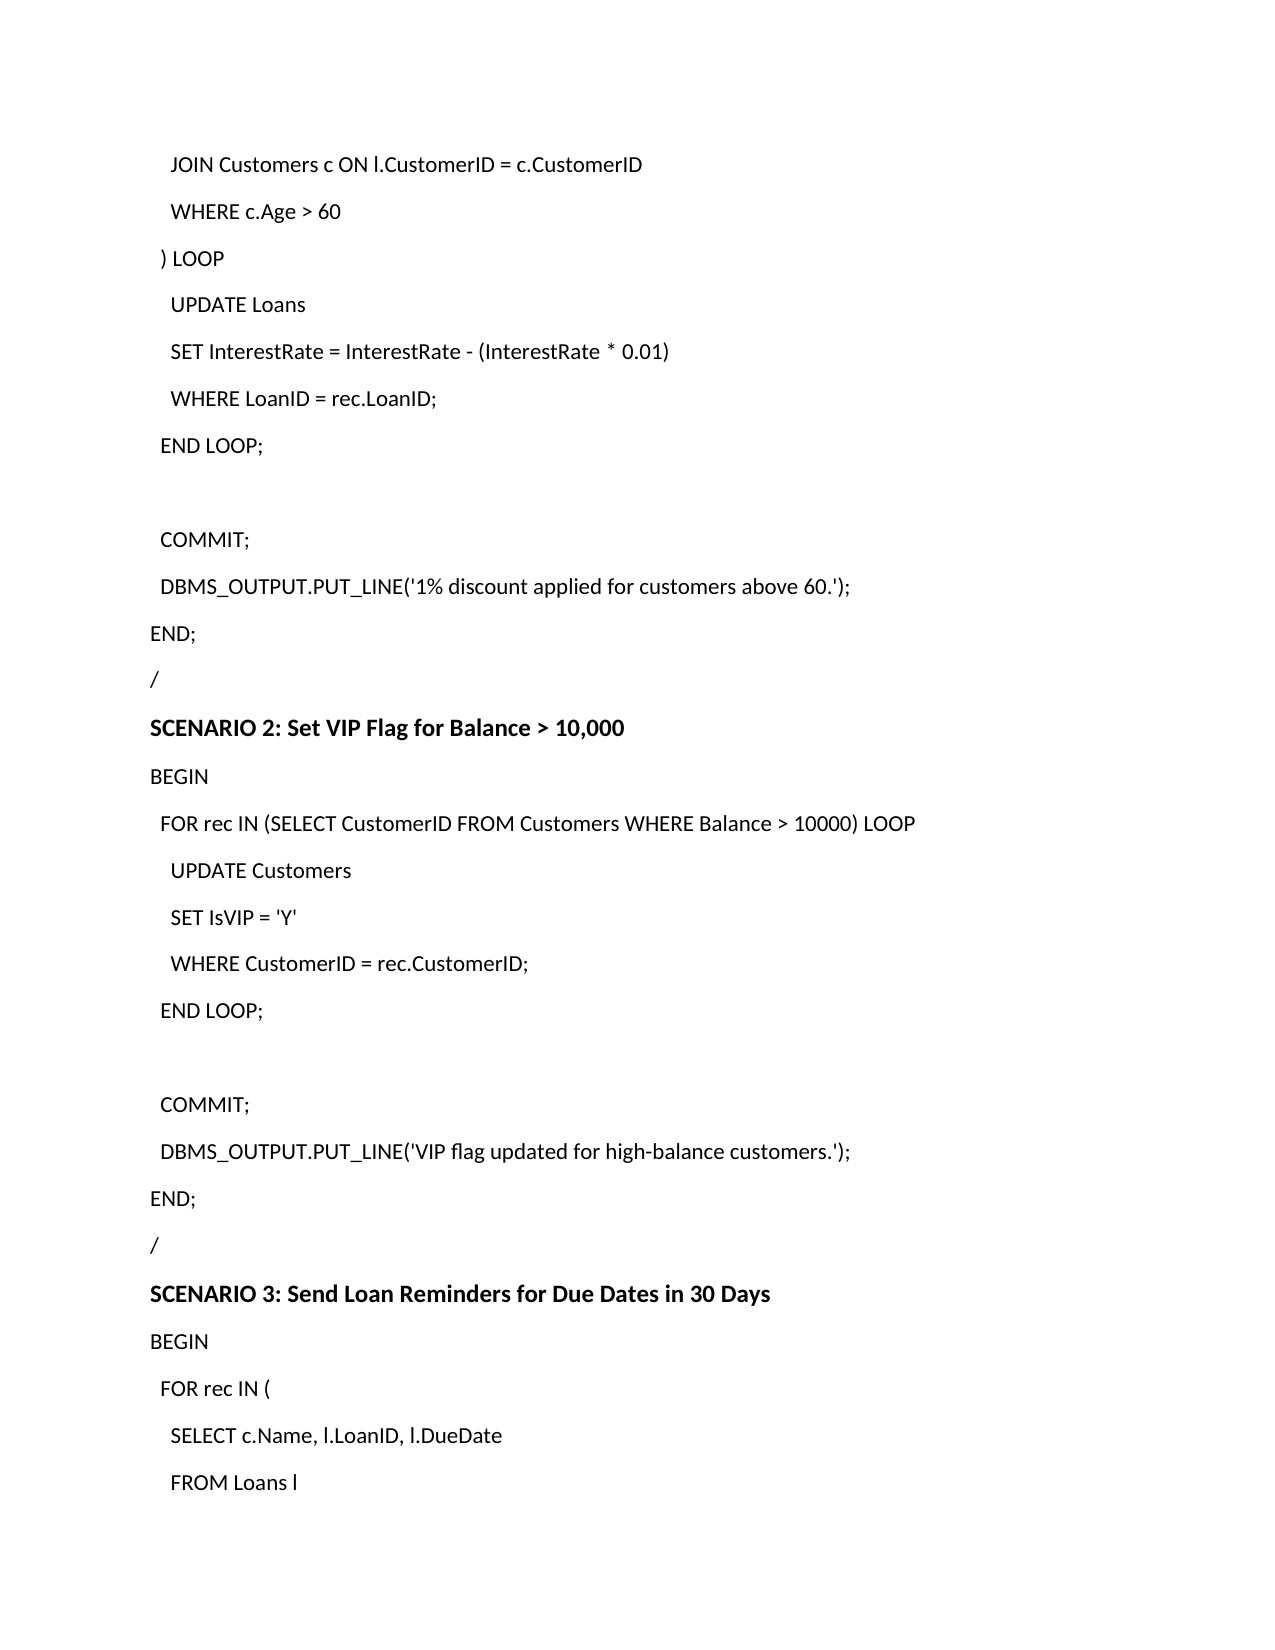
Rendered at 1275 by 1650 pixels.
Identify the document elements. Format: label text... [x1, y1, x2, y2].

text END LOOP; [150, 996, 1125, 1024]
text FOR rec IN (SELECT CustomerID FROM Customers WHERE Balance > 10000) LOOP [150, 809, 1125, 837]
text END LOOP; [150, 431, 1125, 459]
text FOR rec IN ( [150, 1374, 1125, 1402]
text DBMS_OUTPUT.PUT_LINE('VIP flag updated for high-balance customers.'); [150, 1137, 1125, 1165]
text COMMIT; [150, 1090, 1125, 1118]
text COMMIT; [150, 525, 1125, 553]
text DBMS_OUTPUT.PUT_LINE('1% discount applied for customers above 60.'); [150, 572, 1125, 600]
text FROM Loans l [150, 1468, 1125, 1496]
text END; [150, 1184, 1125, 1212]
text BEGIN [150, 1327, 1125, 1355]
text BEGIN [150, 762, 1125, 790]
text WHERE CustomerID = rec.CustomerID; [150, 949, 1125, 978]
text / [150, 666, 1125, 694]
text WHERE LoanID = rec.LoanID; [150, 384, 1125, 412]
text SCENARIO 2: Set VIP Flag for Balance > 10,000 [150, 712, 1125, 743]
text END; [150, 619, 1125, 647]
text ) LOOP [150, 244, 1125, 272]
text SELECT c.Name, l.LoanID, l.DueDate [150, 1421, 1125, 1449]
text SCENARIO 3: Send Loan Reminders for Due Dates in 30 Days [150, 1278, 1125, 1308]
text UPDATE Loans [150, 291, 1125, 319]
text / [150, 1231, 1125, 1259]
text UPDATE Customers [150, 856, 1125, 884]
text JOIN Customers c ON l.CustomerID = c.CustomerID [150, 150, 1125, 178]
text WHERE c.Age > 60 [150, 197, 1125, 225]
text SET IsVIP = 'Y' [150, 903, 1125, 931]
text SET InterestRate = InterestRate - (InterestRate * 0.01) [150, 337, 1125, 366]
